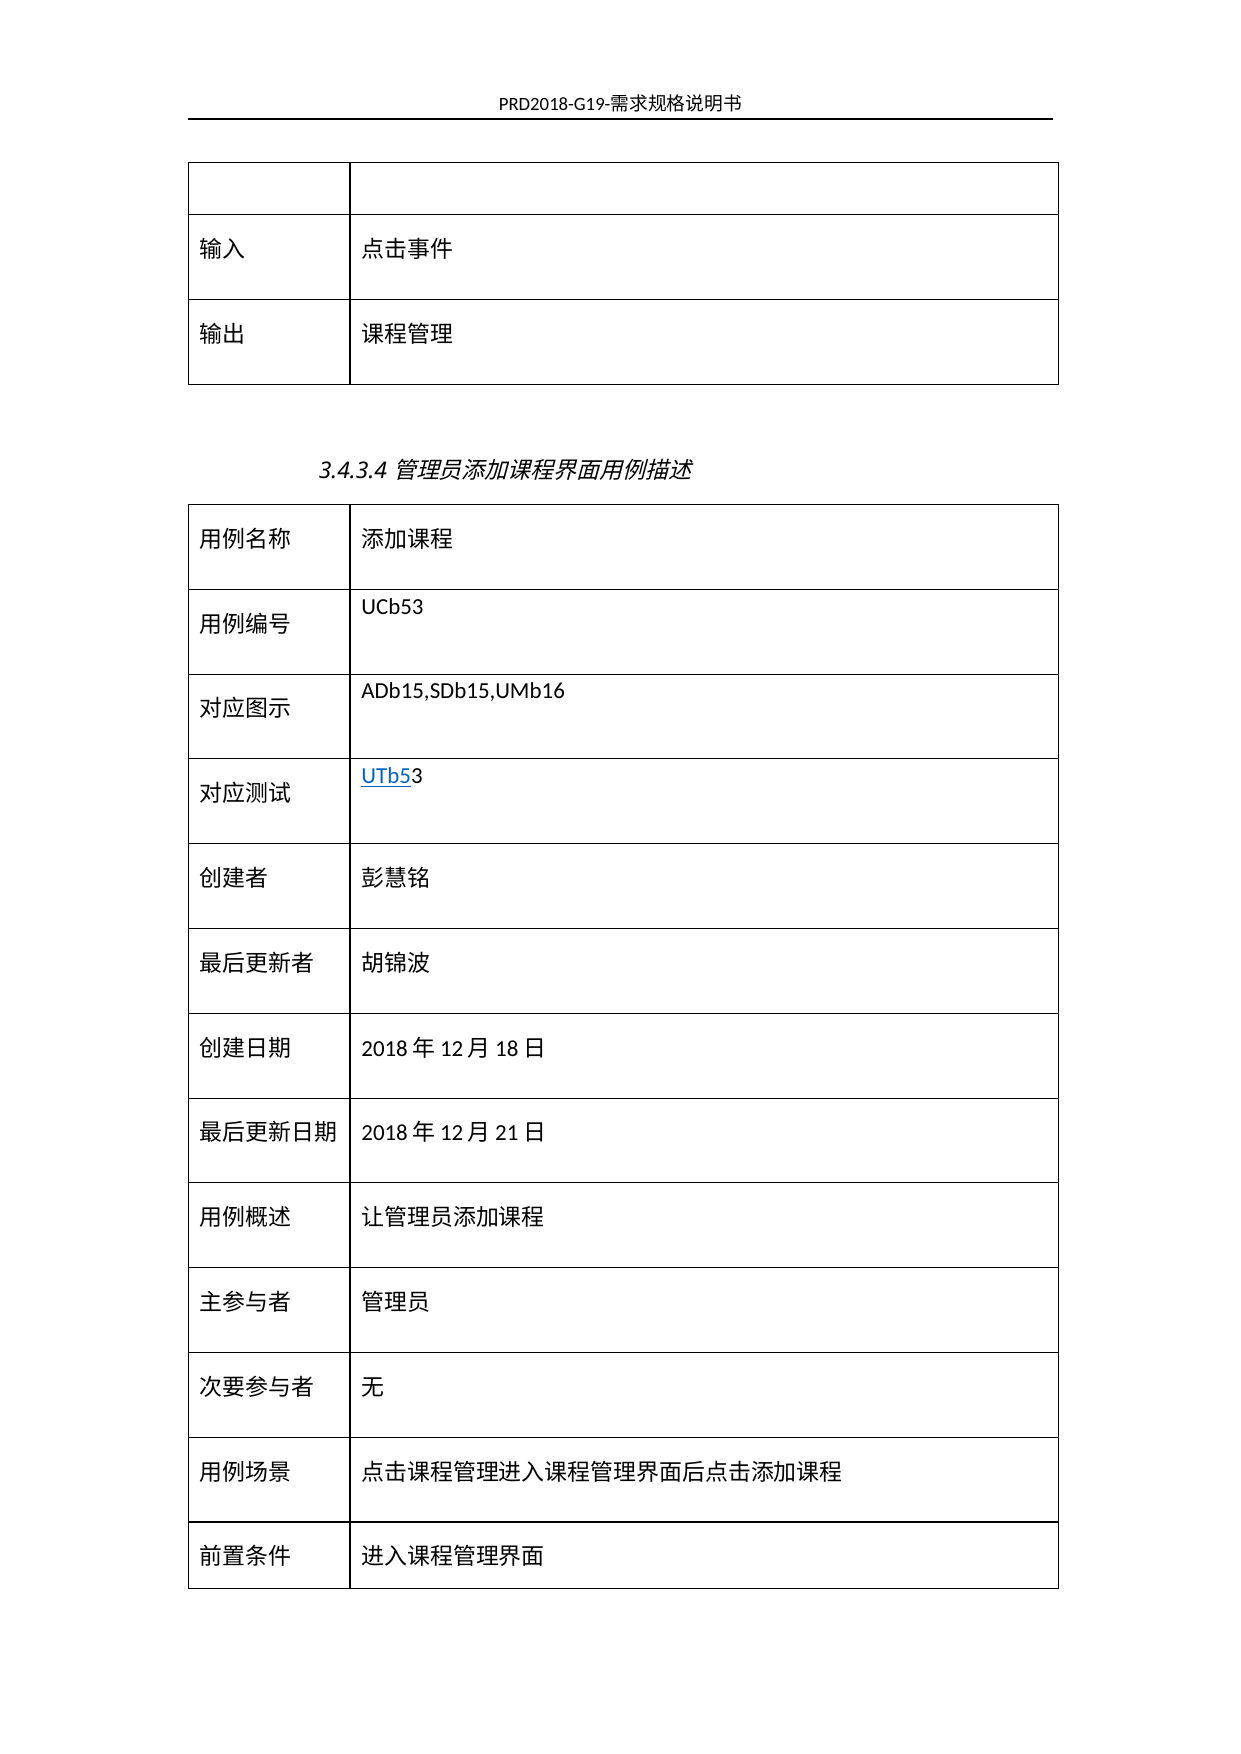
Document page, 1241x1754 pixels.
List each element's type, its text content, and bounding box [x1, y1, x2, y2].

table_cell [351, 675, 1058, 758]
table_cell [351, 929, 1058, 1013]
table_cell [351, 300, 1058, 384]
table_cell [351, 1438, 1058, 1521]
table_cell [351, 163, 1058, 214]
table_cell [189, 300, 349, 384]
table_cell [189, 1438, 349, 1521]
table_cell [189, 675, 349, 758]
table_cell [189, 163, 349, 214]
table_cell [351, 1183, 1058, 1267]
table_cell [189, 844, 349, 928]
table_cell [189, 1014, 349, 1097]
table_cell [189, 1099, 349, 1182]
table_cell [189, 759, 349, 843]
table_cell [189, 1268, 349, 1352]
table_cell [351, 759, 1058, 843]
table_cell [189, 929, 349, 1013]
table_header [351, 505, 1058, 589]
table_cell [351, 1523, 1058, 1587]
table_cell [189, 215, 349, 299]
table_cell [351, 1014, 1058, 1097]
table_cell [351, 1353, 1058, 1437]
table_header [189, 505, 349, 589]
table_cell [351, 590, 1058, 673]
subtitle 3.4.3.4 管理员添加课程界面用例描述 [275, 436, 1053, 501]
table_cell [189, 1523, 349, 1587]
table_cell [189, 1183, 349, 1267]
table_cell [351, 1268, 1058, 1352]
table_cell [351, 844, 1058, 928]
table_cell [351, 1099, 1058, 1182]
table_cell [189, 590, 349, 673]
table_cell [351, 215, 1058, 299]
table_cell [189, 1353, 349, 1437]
